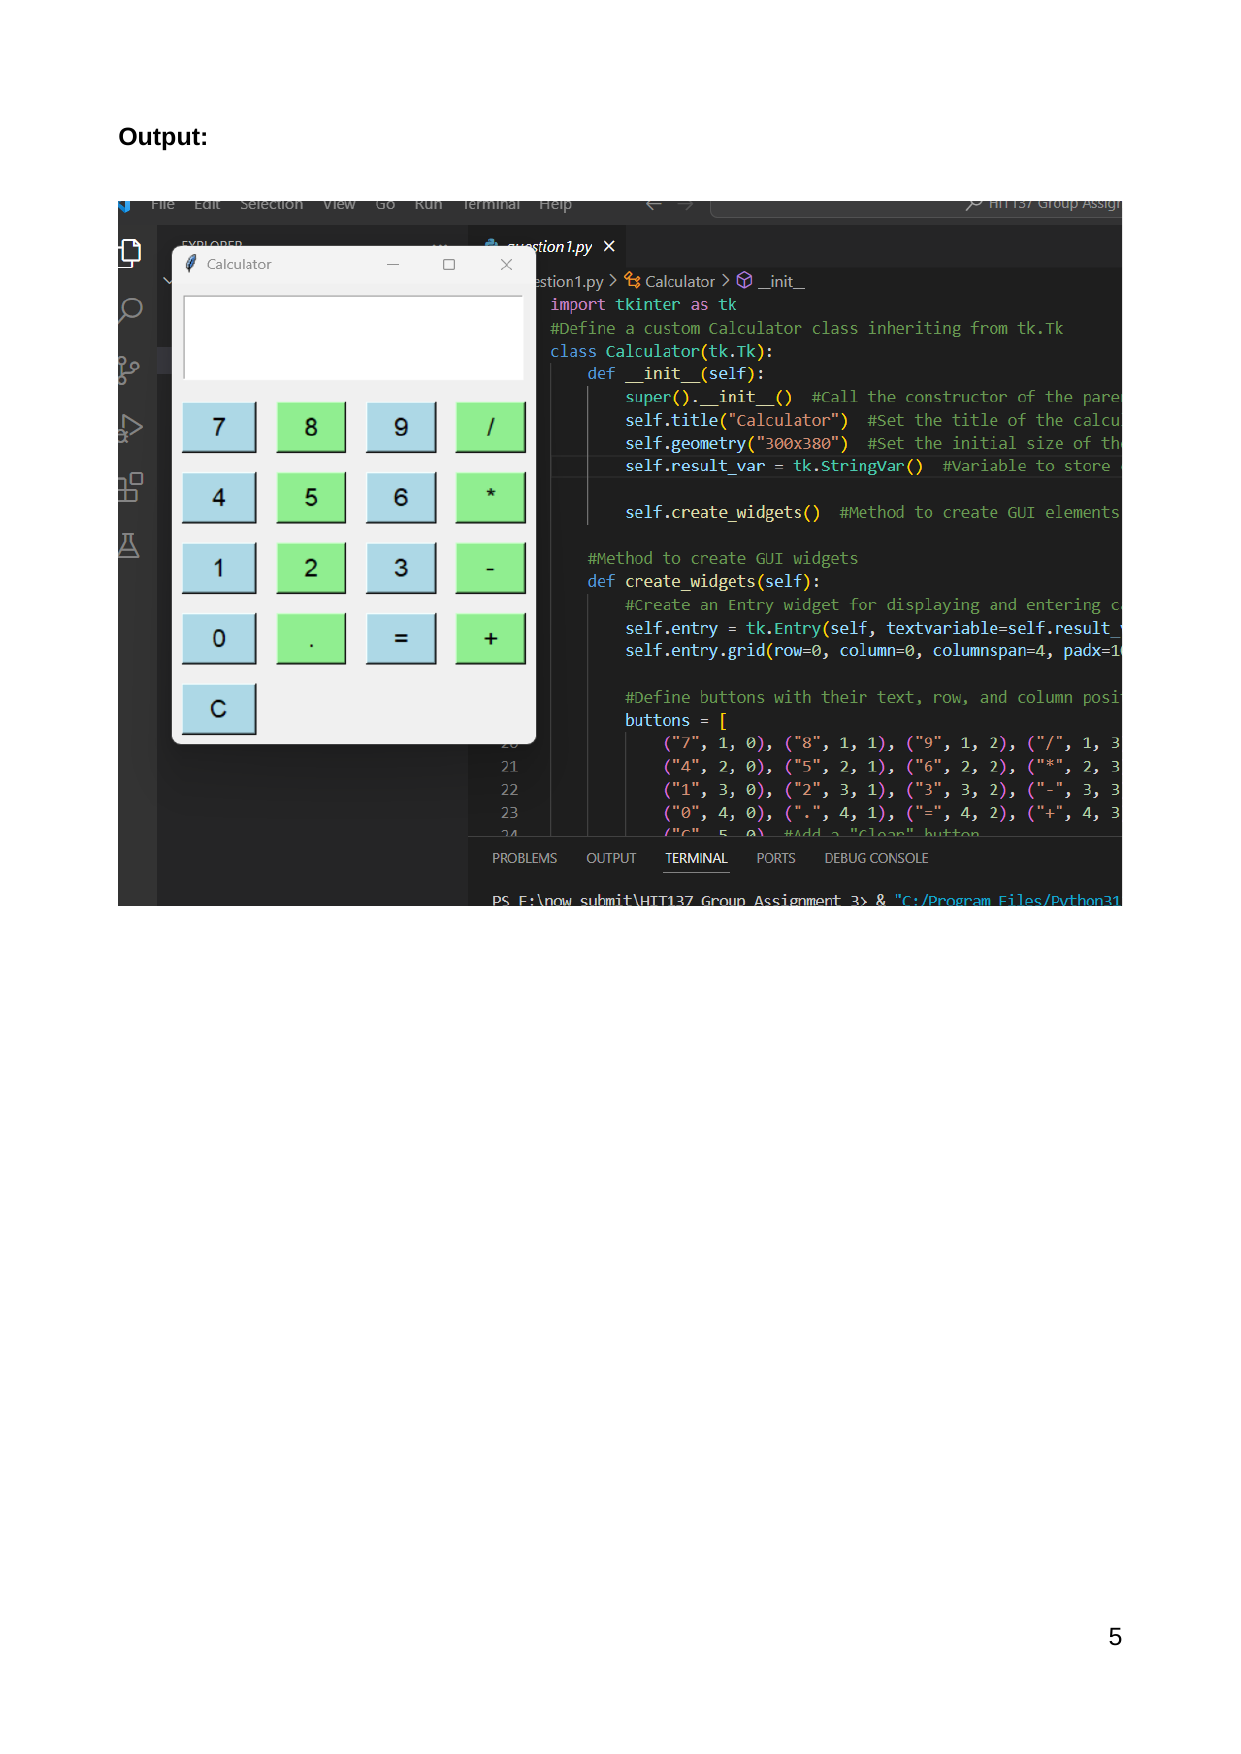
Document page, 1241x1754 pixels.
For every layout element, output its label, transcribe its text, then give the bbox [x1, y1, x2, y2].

subtitle Output: [118, 122, 1122, 151]
picture [118, 201, 1123, 906]
